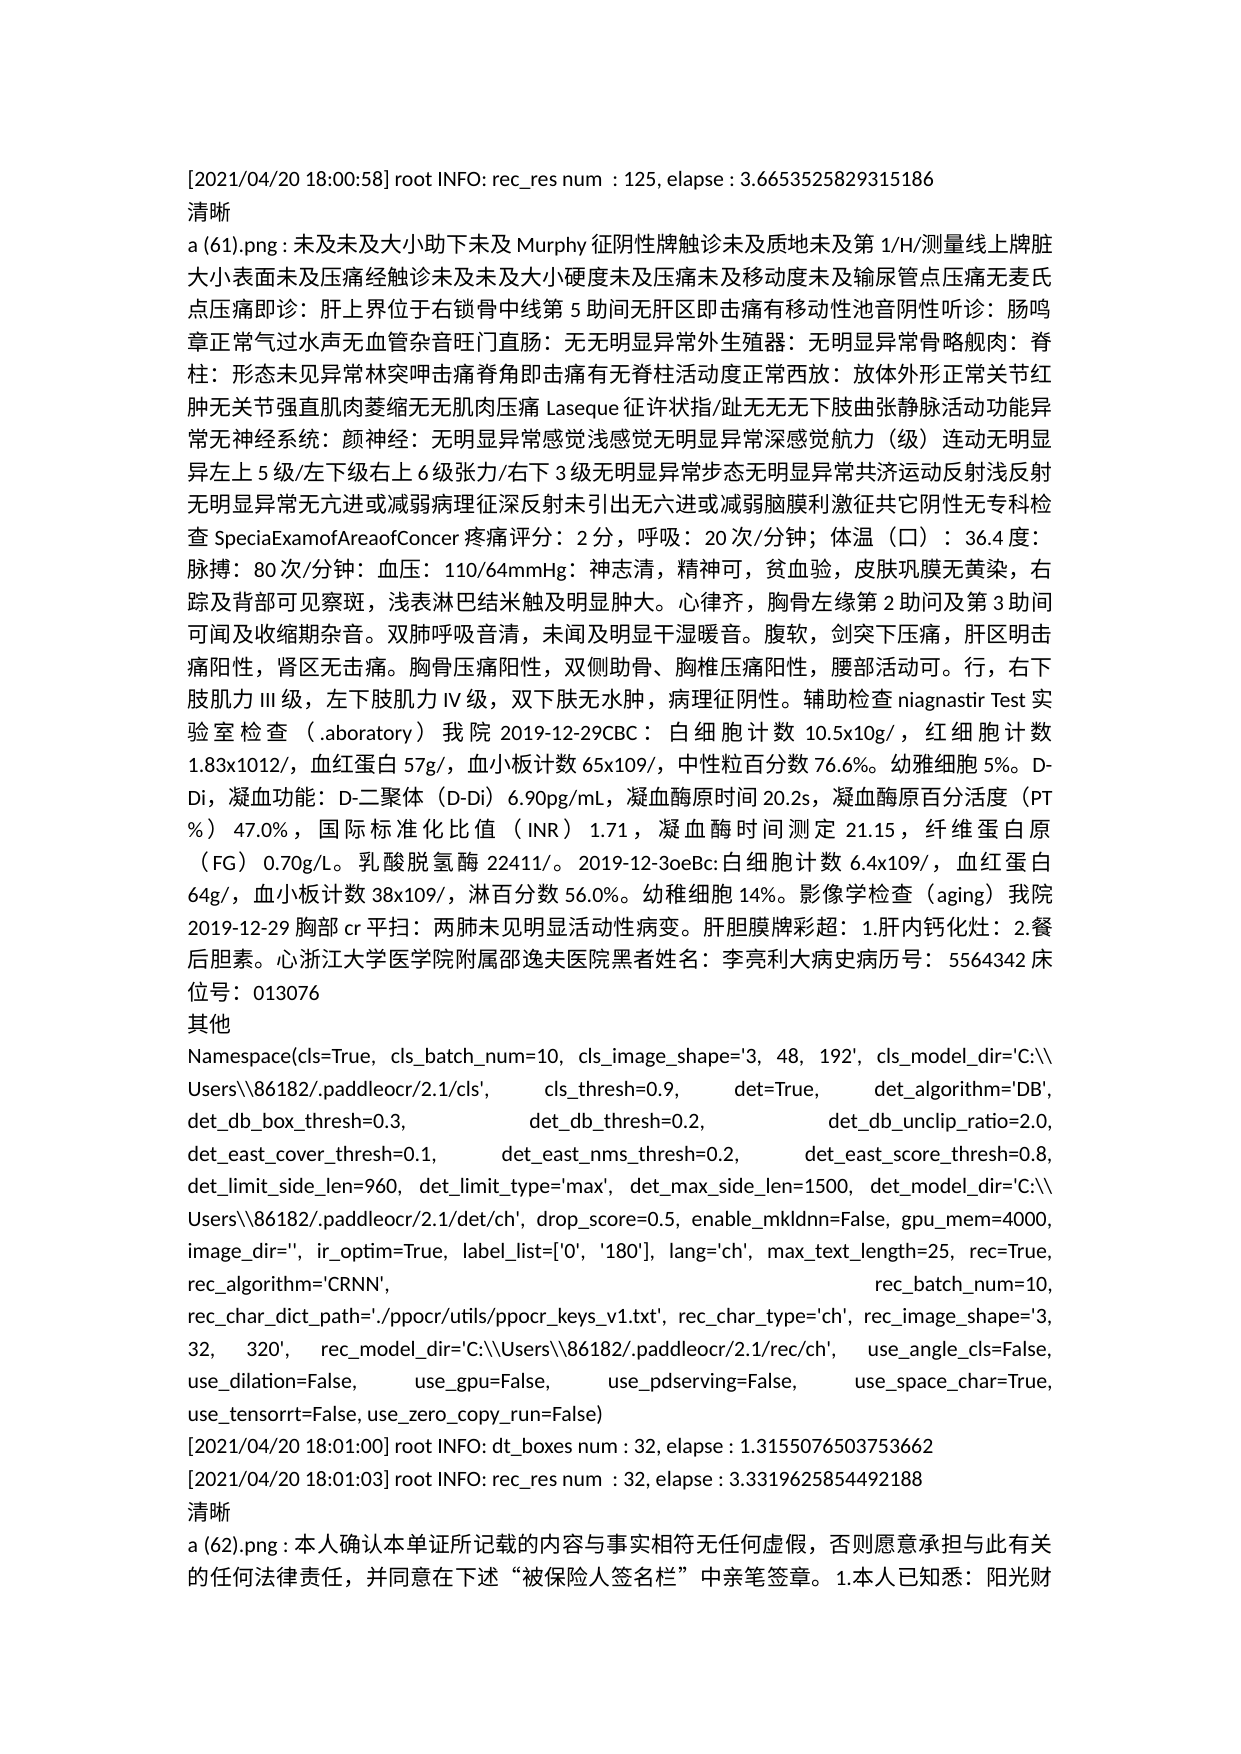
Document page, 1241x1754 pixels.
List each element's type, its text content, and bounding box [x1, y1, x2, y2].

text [187, 1527, 1053, 1592]
text [2021/04/20 18:01:03] root INFO: rec_res num : 32, elapse : 3.3319625854492188 [187, 1462, 1053, 1494]
text 清晰 [187, 1494, 1053, 1527]
text a (61).png : 未及未及大小助下未及Murphy征阴性牌触诊未及质地未及第1/H/测量线上牌脏大小表面未及压痛经触诊未及未及大小硬度未及压痛未及移动度未及输尿管点压痛无麦氏点压痛即诊：肝上界位于右锁骨中线第5助间无肝区即击痛有移动性池音阴性听诊：肠鸣章正常气过水声无血管杂音旺门直肠：无无明显异常外生殖器：无明显异常骨略舰肉：脊柱：形态未见异常林突呷击痛脊角即击痛有无脊柱活动度正常西放：放体外形正常关节红肿无关节强直肌肉菱缩无无肌肉压痛Laseque征许状指/趾无无无下肢曲张静脉活动功能异常无神经系统：颜神经：无明显异常感觉浅感觉无明显异常深感觉航力（级）连动无明显异左上5级/左下级右上6级张力/右下3级无明显异常步态无明显异常共济运动反射浅反射无明显异常无亢进或减弱病理征深反射未引出无六进或减弱脑膜利激征共它阴性无专科检查SpeciaExamofAreaofConcer疼痛评分：2分，呼吸：20次/分钟；体温（口）：36.4度：脉搏：80次/分钟：血压：110/64mmHg：神志清，精神可，贫血验，皮肤巩膜无黄染，右踪及背部可见察斑，浅表淋巴结米触及明显肿大。心律齐，胸骨左缘第2助问及第3助间可闻及收缩期杂音。双肺呼吸音清，未闻及明显干湿暖音。腹软，剑突下压痛，肝区明击痛阳性，肾区无击痛。胸骨压痛阳性，双侧助骨、胸椎压痛阳性，腰部活动可。行，右下肢肌力III级，左下肢肌力IV级，双下肤无水肿，病理征阴性。辅助检查niagnastir Test实验室检查（.aboratory）我院2019-12-29CBC：白细胞计数10.5x10g/，红细胞计数1.83x1012/，血红蛋白57g/，血小板计数65x109/，中性粒百分数76.6%。幼雅细胞5%。D-Di，凝血功能：D-二聚体（D-Di）6.90pg/mL，凝血酶原时间20.2s，凝血酶原百分活度（PT%）47.0%，国际标准化比值（INR）1.71，凝血酶时间测定21.15，纤维蛋白原（FG）0.70g/L。乳酸脱氢酶22411/。2019-12-3oeBc:白细胞计数6.4x109/，血红蛋白64g/，血小板计数38x109/，淋百分数56.0%。幼稚细胞14%。影像学检查（aging）我院2019-12-29胸部cr平扫：两肺未见明显活动性病变。肝胆膜牌彩超：1.肝内钙化灶：2.餐后胆素。心浙江大学医学院附属邵逸夫医院黑者姓名：李亮利大病史病历号：5564342床位号：013076 [187, 227, 1053, 1007]
text 清晰 [187, 194, 1053, 227]
text 其他 [187, 1007, 1053, 1039]
text [2021/04/20 18:01:00] root INFO: dt_boxes num : 32, elapse : 1.3155076503753662 [187, 1429, 1053, 1462]
text Namespace(cls=True, cls_batch_num=10, cls_image_shape='3, 48, 192', cls_model_dir='C:\\Users\\86182/.paddleocr/2.1/cls', cls_thresh=0.9, det=True, det_algorithm='DB', det_db_box_thresh=0.3, det_db_thresh=0.2, det_db_unclip_ratio=2.0, det_east_cover_thresh=0.1, det_east_nms_thresh=0.2, det_east_score_thresh=0.8, det_limit_side_len=960, det_limit_type='max', det_max_side_len=1500, det_model_dir='C:\\Users\\86182/.paddleocr/2.1/det/ch', drop_score=0.5, enable_mkldnn=False, gpu_mem=4000, image_dir='', ir_optim=True, label_list=['0', '180'], lang='ch', max_text_length=25, rec=True, rec_algorithm='CRNN', rec_batch_num=10, rec_char_dict_path='./ppocr/utils/ppocr_keys_v1.txt', rec_char_type='ch', rec_image_shape='3, 32, 320', rec_model_dir='C:\\Users\\86182/.paddleocr/2.1/rec/ch', use_angle_cls=False, use_dilation=False, use_gpu=False, use_pdserving=False, use_space_char=True, use_tensorrt=False, use_zero_copy_run=False) [187, 1039, 1053, 1429]
text [2021/04/20 18:00:58] root INFO: rec_res num : 125, elapse : 3.6653525829315186 [187, 162, 1053, 194]
